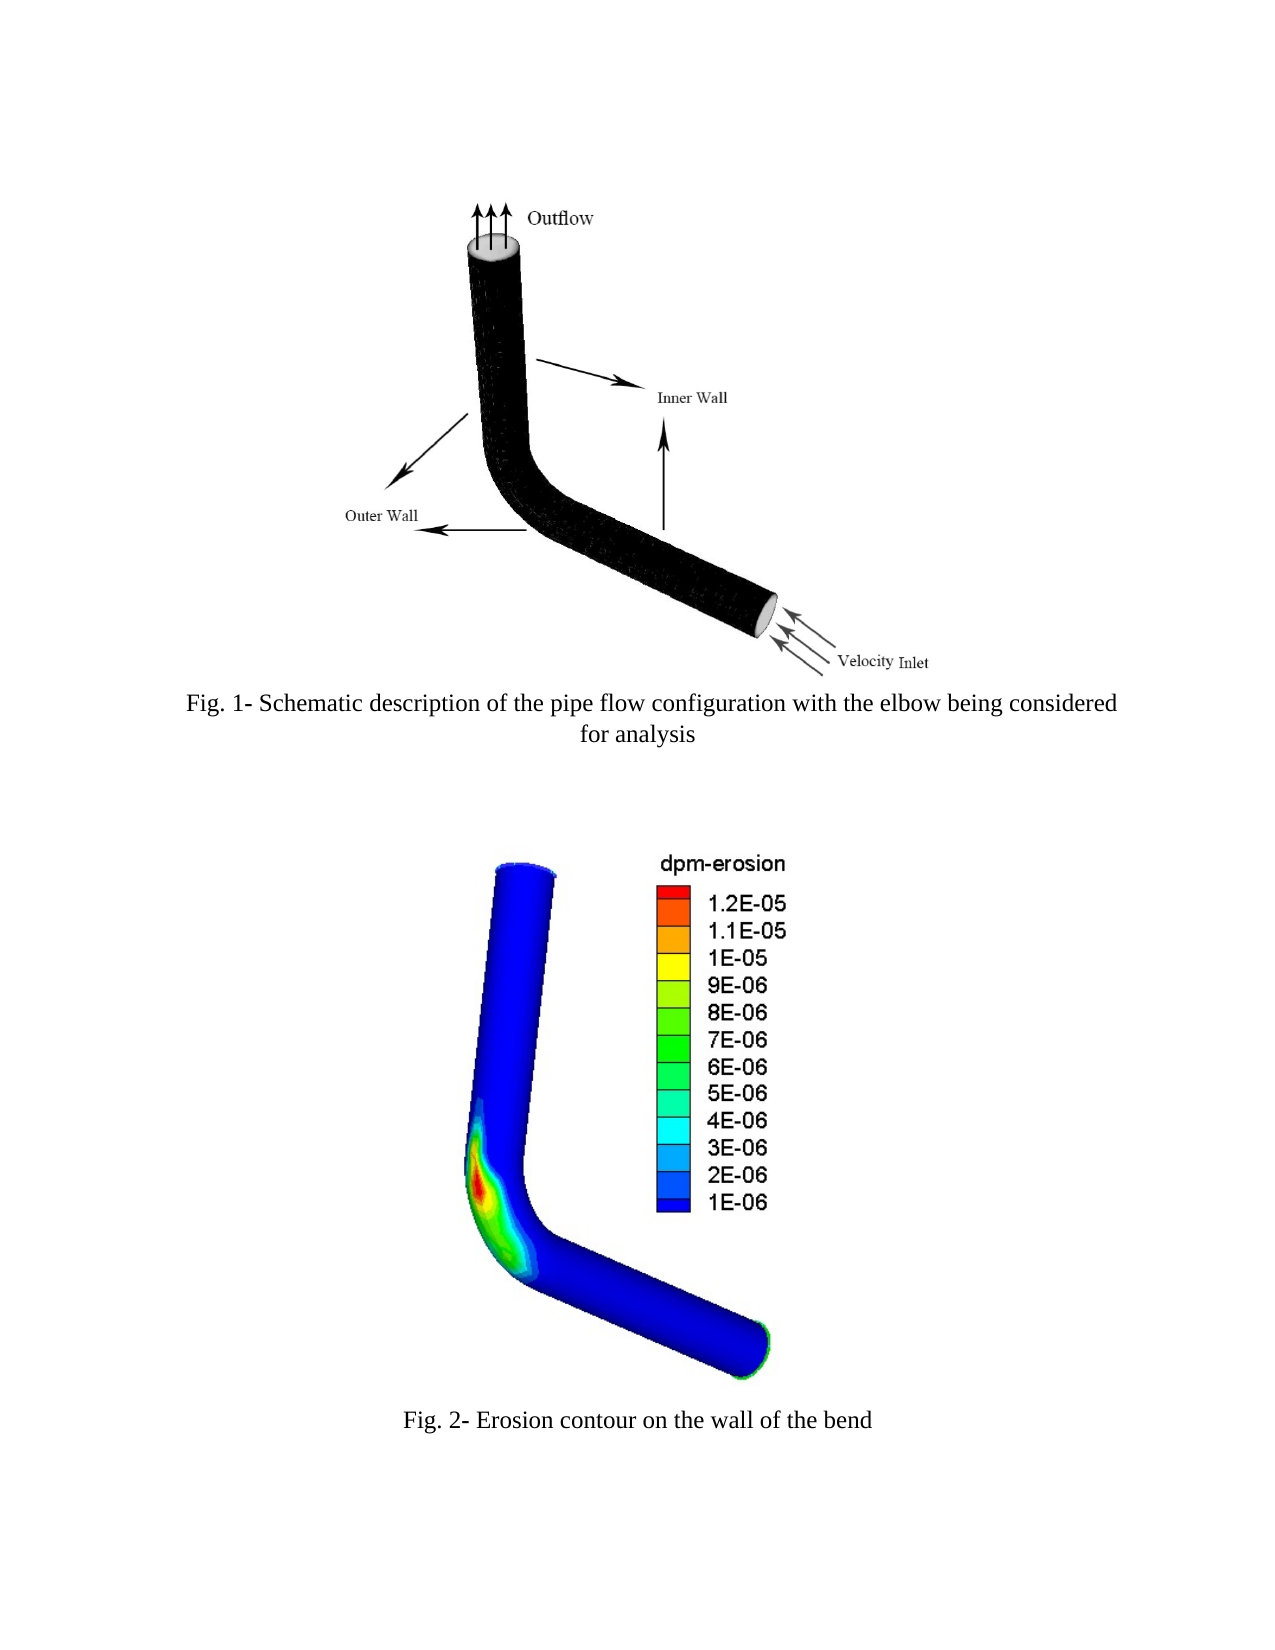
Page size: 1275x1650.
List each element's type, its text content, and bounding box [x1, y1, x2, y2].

picture [341, 197, 934, 687]
text Fig. 1- Schematic description of the pipe flow configuration with the elbow being considered for analysis [150, 688, 1125, 748]
text Fig. 2- Erosion contour on the wall of the bend [150, 1406, 1125, 1434]
picture [456, 846, 819, 1387]
